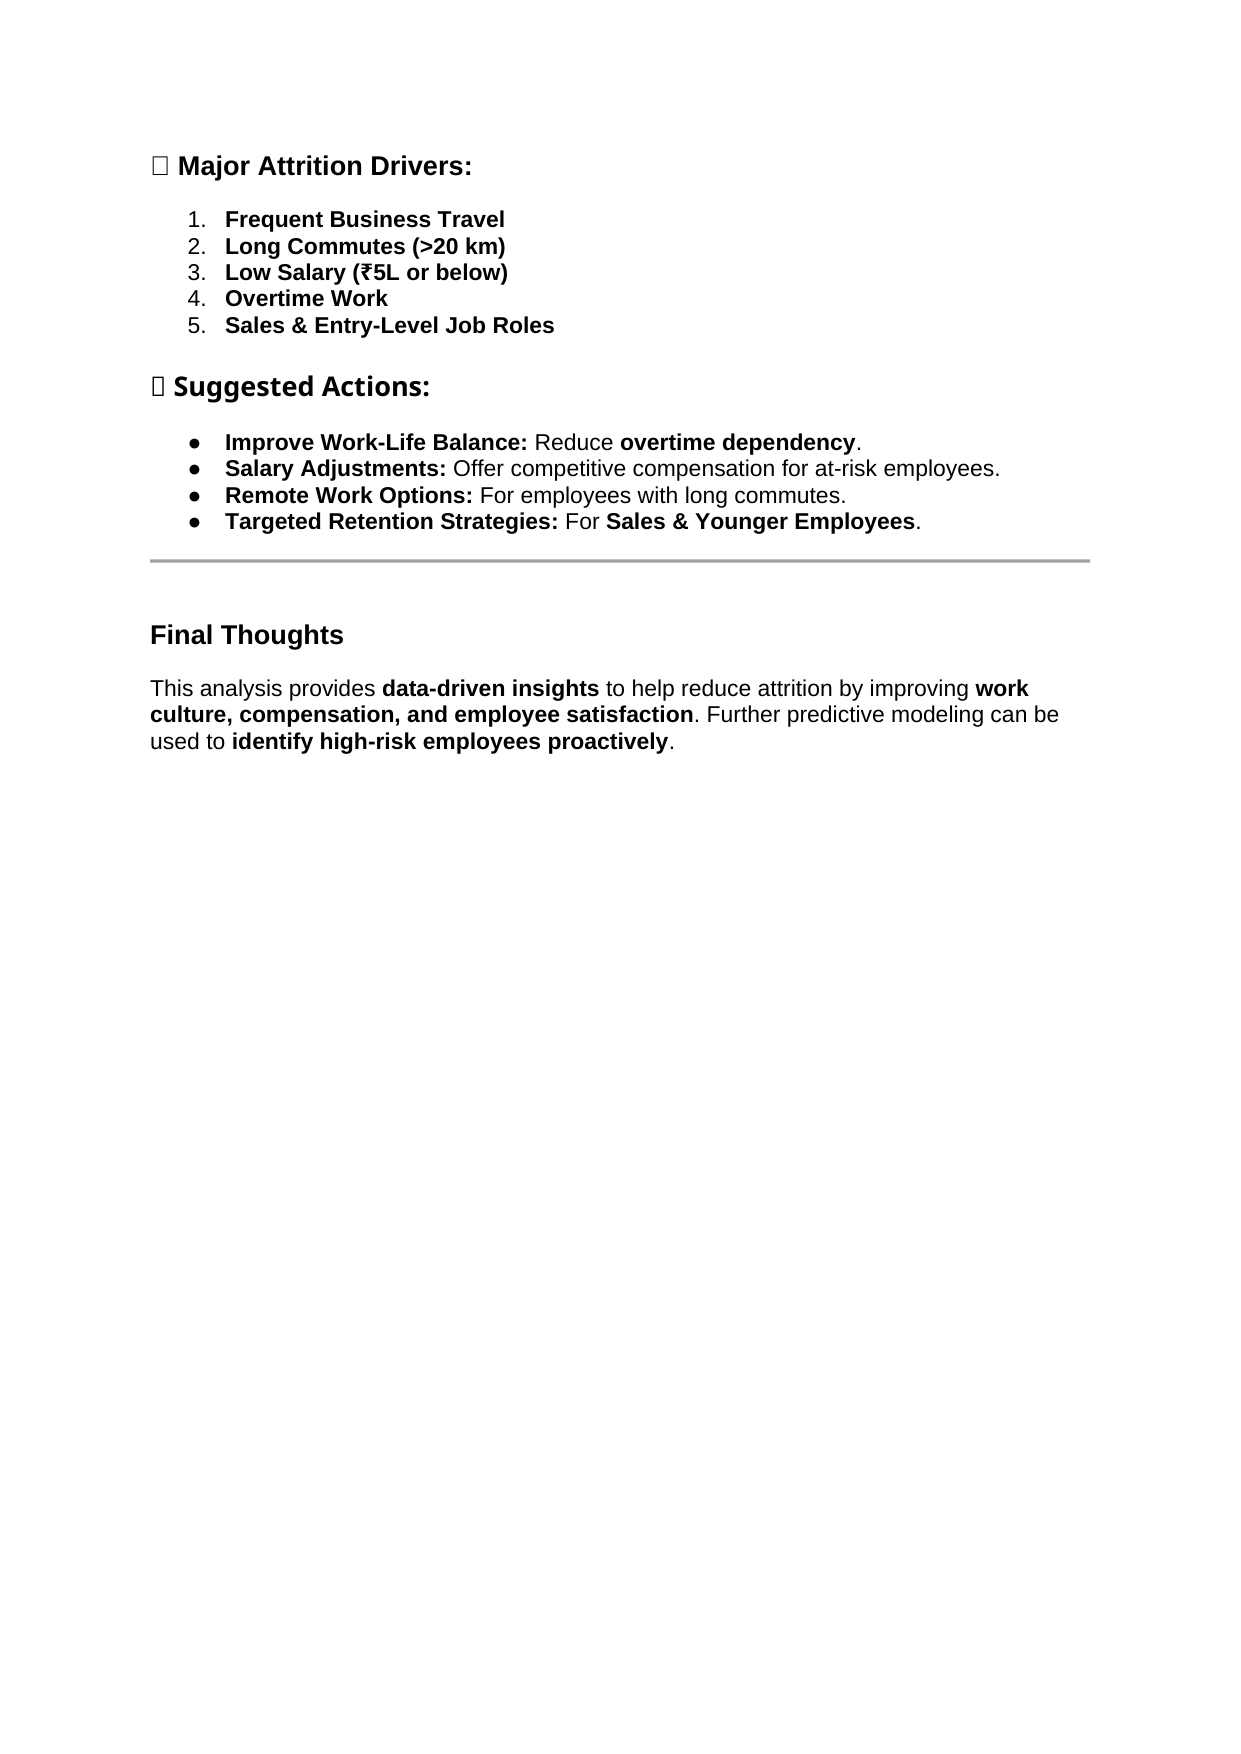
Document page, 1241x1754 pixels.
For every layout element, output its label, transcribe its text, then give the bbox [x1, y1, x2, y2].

list Low Salary (₹5L or below) [187, 259, 1090, 285]
list Targeted Retention Strategies: For Sales & Younger Employees. [187, 508, 1090, 534]
subtitle 🔹 Major Attrition Drivers: [150, 150, 1090, 181]
list Long Commutes (>20 km) [187, 233, 1090, 259]
list Remote Work Options: For employees with long commutes. [187, 482, 1090, 508]
list Improve Work-Life Balance: Reduce overtime dependency. [187, 429, 1090, 455]
list Salary Adjustments: Offer competitive compensation for at-risk employees. [187, 455, 1090, 482]
list Frequent Business Travel [187, 206, 1090, 233]
list Sales & Entry-Level Job Roles [187, 312, 1090, 338]
list Overtime Work [187, 285, 1090, 312]
subtitle Final Thoughts [150, 619, 1090, 650]
subtitle ✅ Suggested Actions: [150, 367, 1090, 404]
text This analysis provides data-driven insights to help reduce attrition by improving work culture, compensation, and employee satisfaction. Further predictive modeling can be used to identify high-risk employees proactively. [150, 675, 1090, 754]
